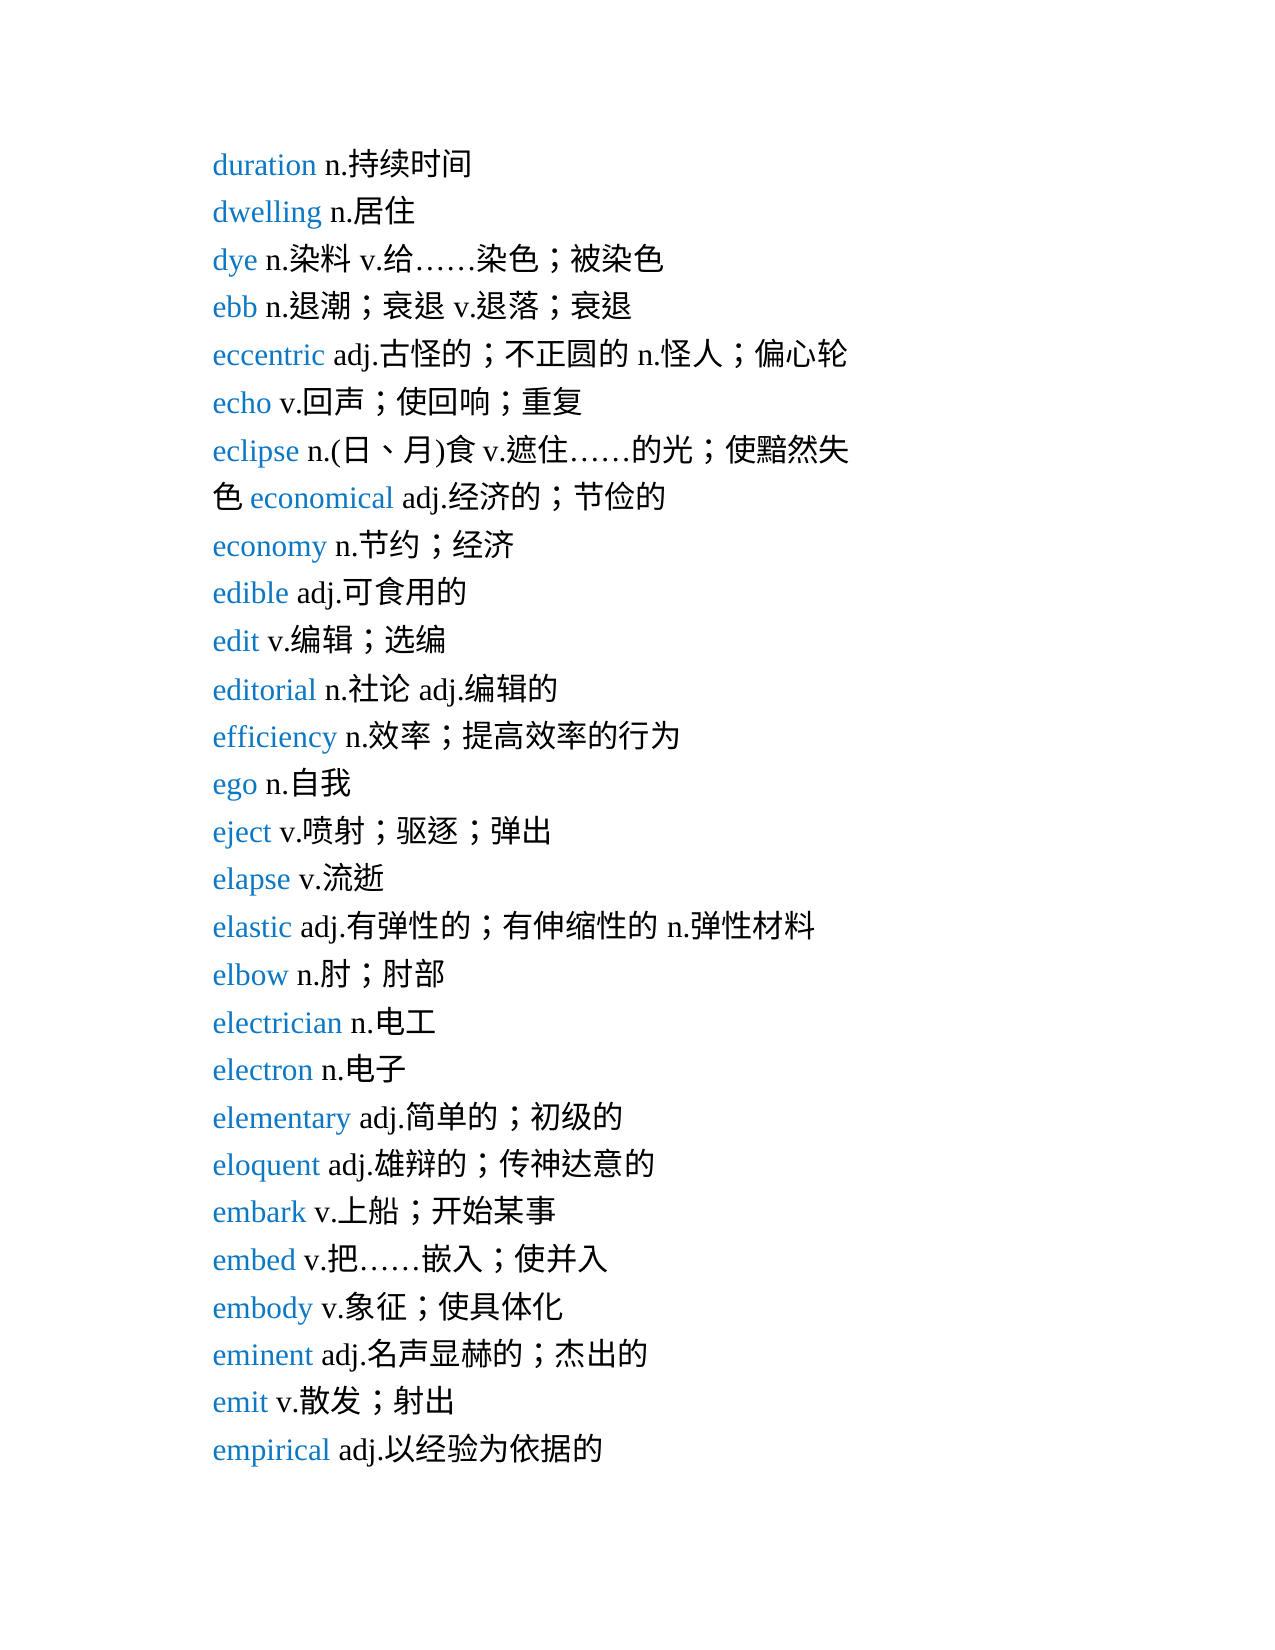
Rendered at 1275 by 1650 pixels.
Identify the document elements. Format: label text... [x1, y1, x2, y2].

text electrician n.电工electron n.电子 [212, 999, 438, 1089]
text edit v.编辑；选编 [212, 618, 517, 661]
text dye n.染料 v.给……染色；被染色ebb n.退潮；衰退 v.退落；衰退 [212, 237, 674, 327]
text editorial n.社论 adj.编辑的efficiency n.效率；提高效率的行为ego n.自我 [212, 666, 683, 803]
text eclipse n.(日、月)食v.遮住……的光；使黯然失色economical adj.经济的；节俭的 [212, 428, 877, 517]
text empirical adj.以经验为依据的 [212, 1427, 1096, 1470]
text eject v.喷射；驱逐；弹出elapse v.流逝 [212, 809, 555, 899]
text eccentric adj.古怪的；不正圆的 n.怪人；偏心轮echo v.回声；使回响；重复 [212, 332, 858, 422]
text elastic adj.有弹性的；有伸缩性的 n.弹性材料elbow n.肘；肘部 [212, 904, 825, 994]
text duration n.持续时间dwelling n.居住 [212, 142, 475, 231]
text economy n.节约；经济edible adj.可食用的 [212, 523, 517, 613]
text embed v.把……嵌入；使并入embody v.象征；使具体化eminent adj.名声显赫的；杰出的emit v.散发；射出 [212, 1237, 650, 1422]
text elementary adj.简单的；初级的eloquent adj.雄辩的；传神达意的embark v.上船；开始某事 [212, 1095, 657, 1232]
